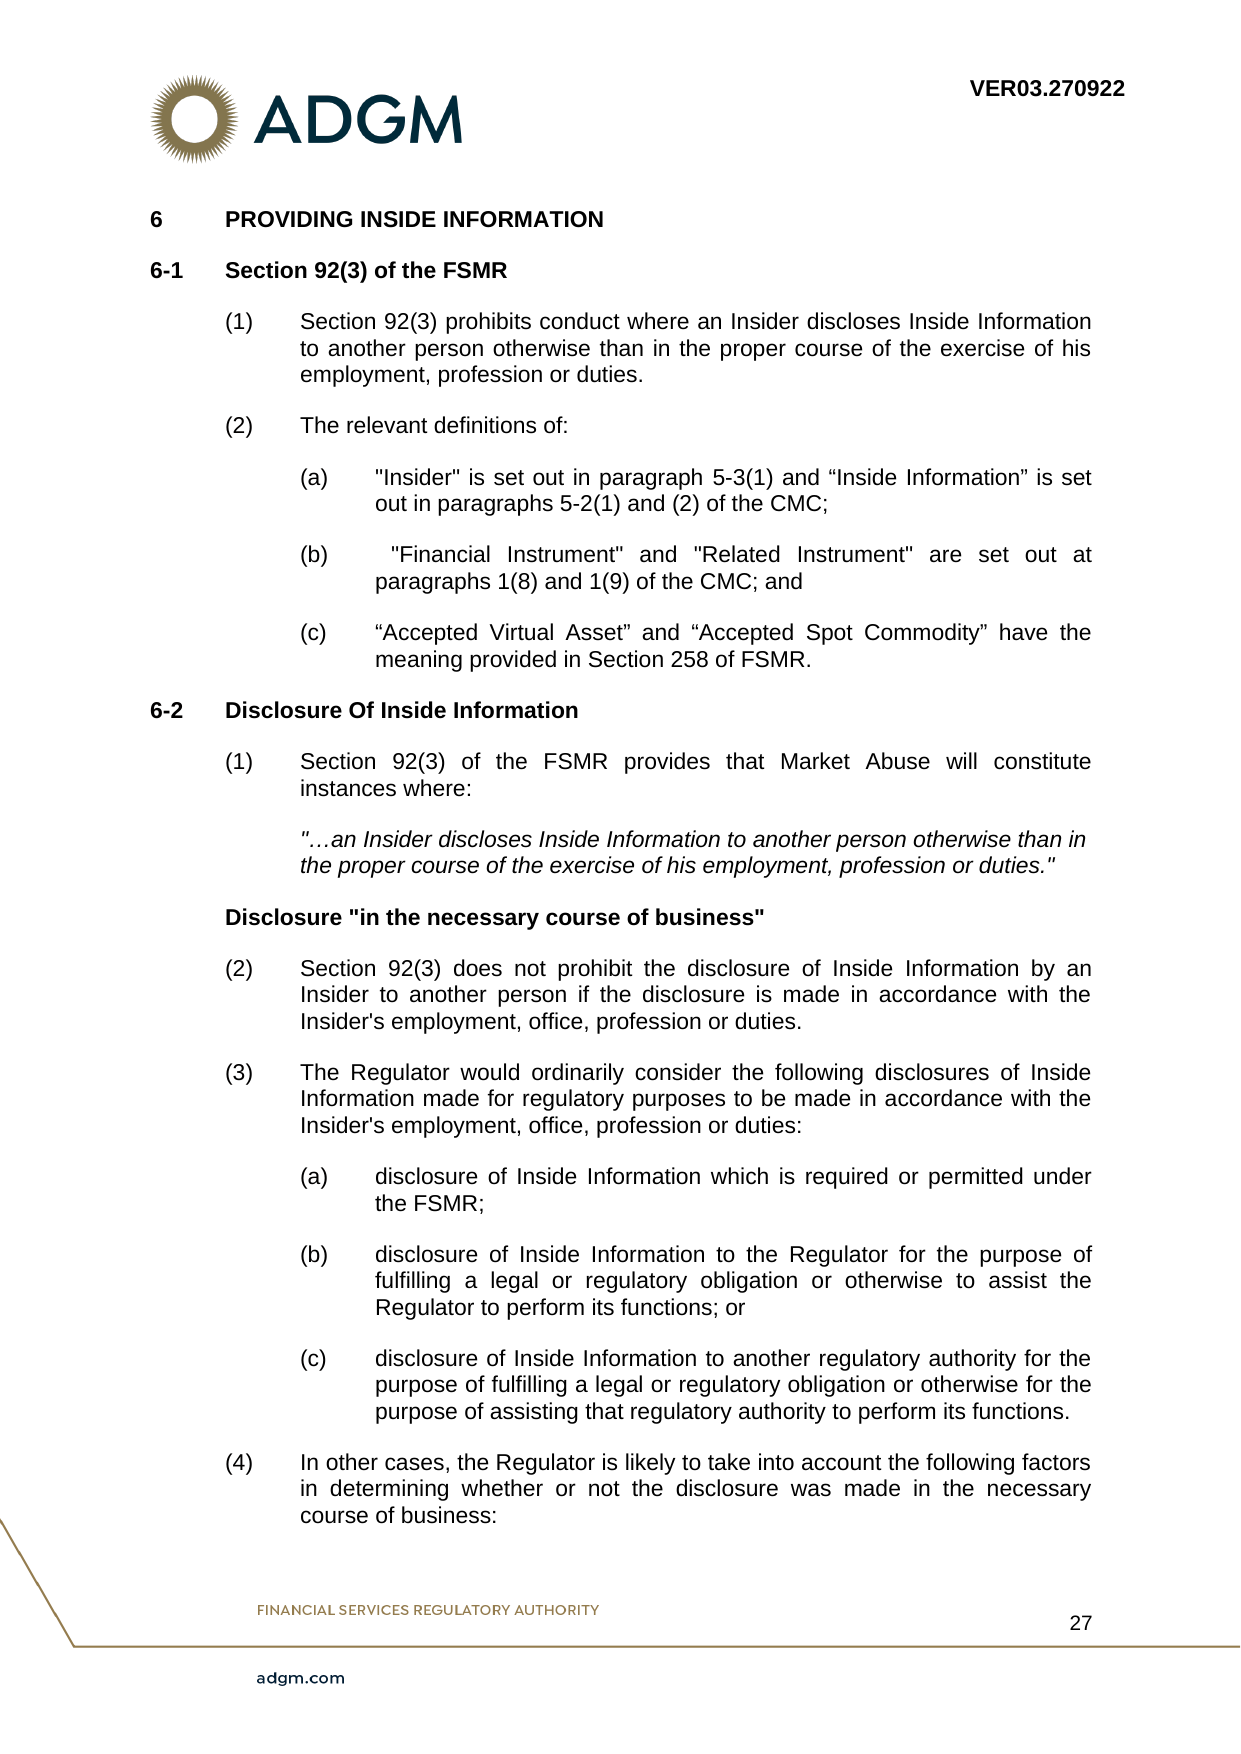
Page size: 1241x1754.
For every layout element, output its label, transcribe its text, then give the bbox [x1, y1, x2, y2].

subtitle Section 92(3) of the FSMR provides that Market Abuse will constitute instances where: [225, 748, 1092, 801]
subtitle Section 92(3) prohibits conduct where an Insider discloses Inside Information to another person otherwise than in the proper course of the exercise of his employment, profession or duties. [225, 308, 1092, 387]
picture [0, 1458, 1241, 1754]
subtitle In other cases, the Regulator is likely to take into account the following factors in determining whether or not the disclosure was made in the necessary course of business: [225, 1449, 1092, 1528]
subtitle The relevant definitions of: [225, 412, 1092, 439]
picture [150, 75, 462, 164]
subtitle Section 92(3) of the FSMR [150, 257, 1092, 283]
subtitle Disclosure Of Inside Information [150, 697, 1092, 723]
subtitle "Financial Instrument" and "Related Instrument" are set out at paragraphs 1(8) and 1(9) of the CMC; and [300, 541, 1092, 594]
subtitle disclosure of Inside Information which is required or permitted under the FSMR; [300, 1163, 1092, 1216]
subtitle The Regulator would ordinarily consider the following disclosures of Inside Information made for regulatory purposes to be made in accordance with the Insider's employment, office, profession or duties: [225, 1059, 1092, 1138]
subtitle “Accepted Virtual Asset” and “Accepted Spot Commodity” have the meaning provided in Section 258 of FSMR. [300, 619, 1092, 672]
text Disclosure "in the necessary course of business" [225, 904, 1017, 930]
subtitle PROVIDING INSIDE INFORMATION [150, 206, 1092, 232]
subtitle disclosure of Inside Information to the Regulator for the purpose of fulfilling a legal or regulatory obligation or otherwise to assist the Regulator to perform its functions; or [300, 1241, 1092, 1320]
subtitle "Insider" is set out in paragraph ‎5-3(1) and “Inside Information” is set out in paragraphs 5-2(1) and (2) of the CMC; [300, 464, 1092, 516]
subtitle Section 92(3) does not prohibit the disclosure of Inside Information by an Insider to another person if the disclosure is made in accordance with the Insider's employment, office, profession or duties. [225, 955, 1092, 1034]
text "…an Insider discloses Inside Information to another person otherwise than in the proper course of the exercise of his employment, profession or duties." [300, 826, 1089, 879]
subtitle disclosure of Inside Information to another regulatory authority for the purpose of fulfilling a legal or regulatory obligation or otherwise for the purpose of assisting that regulatory authority to perform its functions. [300, 1345, 1092, 1424]
